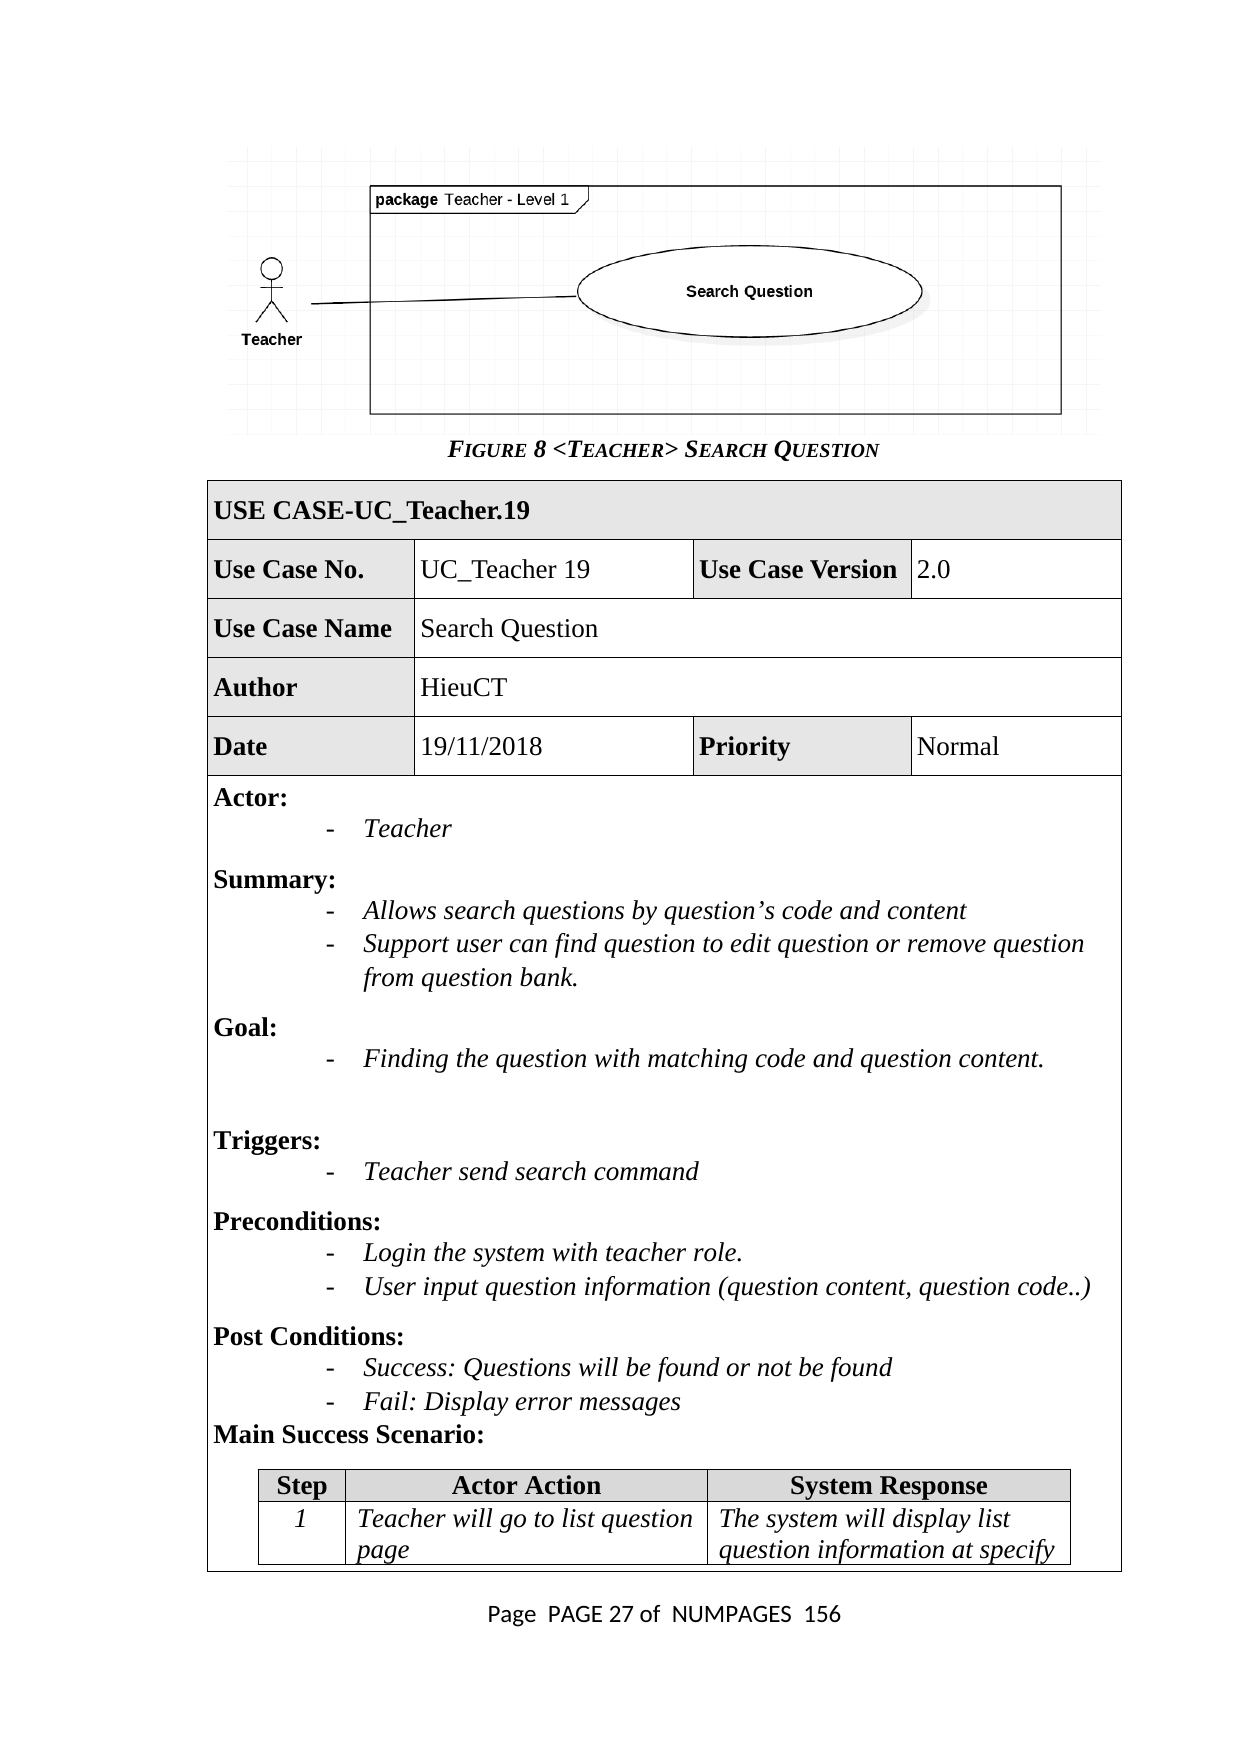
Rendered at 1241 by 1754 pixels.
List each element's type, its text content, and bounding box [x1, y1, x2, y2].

table_cell Normal [912, 717, 1121, 775]
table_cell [208, 776, 1121, 1571]
table_cell Priority [694, 717, 911, 775]
table_cell Use Case Name [208, 599, 414, 657]
table_cell Date [208, 717, 414, 775]
table_cell Use Case No. [208, 540, 414, 598]
table_cell Use Case Version [694, 540, 911, 598]
table_cell HieuCT [415, 658, 1121, 716]
table_cell Author [208, 658, 414, 716]
table_cell UC_Teacher 19 [415, 540, 693, 598]
table_cell 2.0 [912, 540, 1121, 598]
picture [228, 147, 1101, 435]
table_header USE CASE-UC_Teacher.19 [208, 481, 1121, 539]
table_cell 19/11/2018 [415, 717, 693, 775]
table_cell Search Question [415, 599, 1121, 657]
